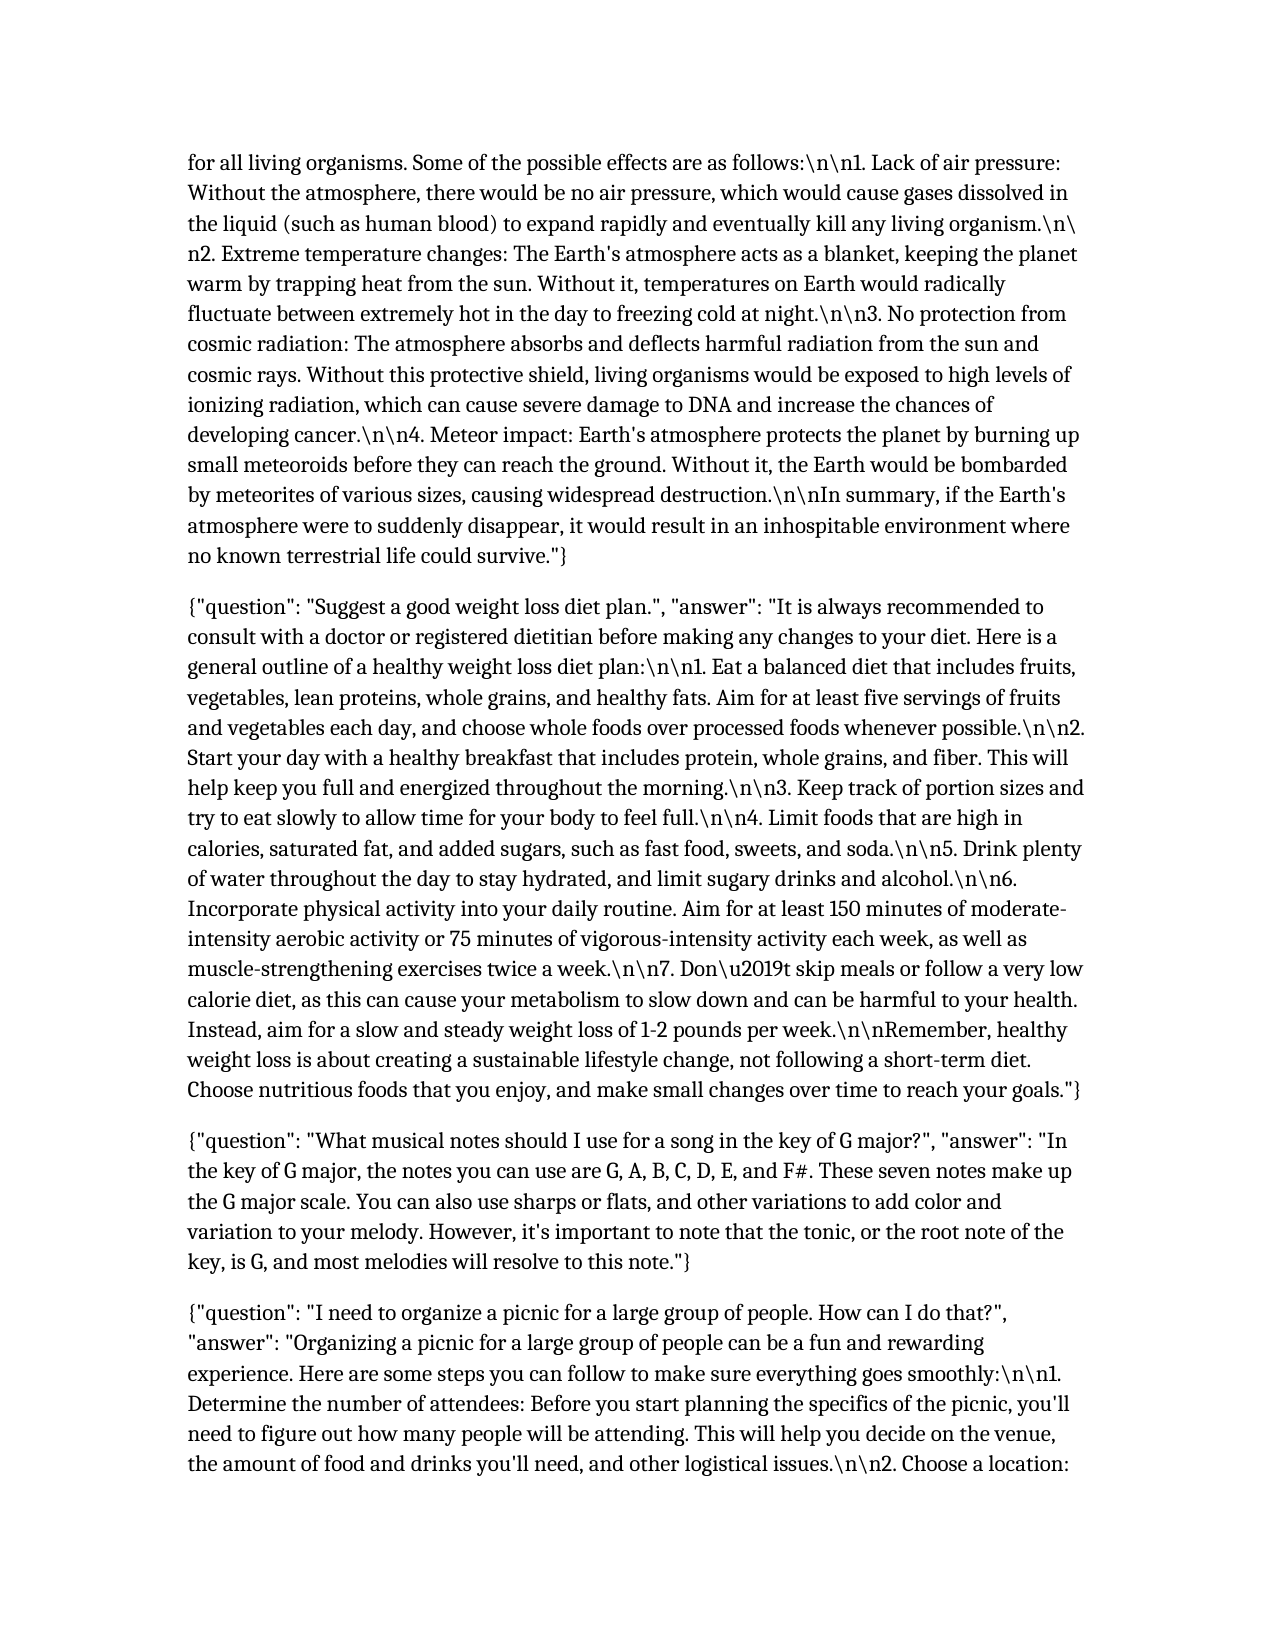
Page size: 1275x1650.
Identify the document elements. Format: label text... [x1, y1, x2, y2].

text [187, 150, 1087, 569]
text {"question": "Suggest a good weight loss diet plan.", "answer": "It is always recommended to consult with a doctor or registered dietitian before making any changes to your diet. Here is a general outline of a healthy weight loss diet plan:\n\n1. Eat a balanced diet that includes fruits, vegetables, lean proteins, whole grains, and healthy fats. Aim for at least five servings of fruits and vegetables each day, and choose whole foods over processed foods whenever possible.\n\n2. Start your day with a healthy breakfast that includes protein, whole grains, and fiber. This will help keep you full and energized throughout the morning.\n\n3. Keep track of portion sizes and try to eat slowly to allow time for your body to feel full.\n\n4. Limit foods that are high in calories, saturated fat, and added sugars, such as fast food, sweets, and soda.\n\n5. Drink plenty of water throughout the day to stay hydrated, and limit sugary drinks and alcohol.\n\n6. Incorporate physical activity into your daily routine. Aim for at least 150 minutes of moderate-intensity aerobic activity or 75 minutes of vigorous-intensity activity each week, as well as muscle-strengthening exercises twice a week.\n\n7. Don\u2019t skip meals or follow a very low calorie diet, as this can cause your metabolism to slow down and can be harmful to your health. Instead, aim for a slow and steady weight loss of 1-2 pounds per week.\n\nRemember, healthy weight loss is about creating a sustainable lifestyle change, not following a short-term diet. Choose nutritious foods that you enjoy, and make small changes over time to reach your goals."} [187, 594, 1087, 1103]
text {"question": "What musical notes should I use for a song in the key of G major?", "answer": "In the key of G major, the notes you can use are G, A, B, C, D, E, and F#. These seven notes make up the G major scale. You can also use sharps or flats, and other variations to add color and variation to your melody. However, it's important to note that the tonic, or the root note of the key, is G, and most melodies will resolve to this note."} [187, 1128, 1087, 1275]
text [187, 1300, 1087, 1477]
